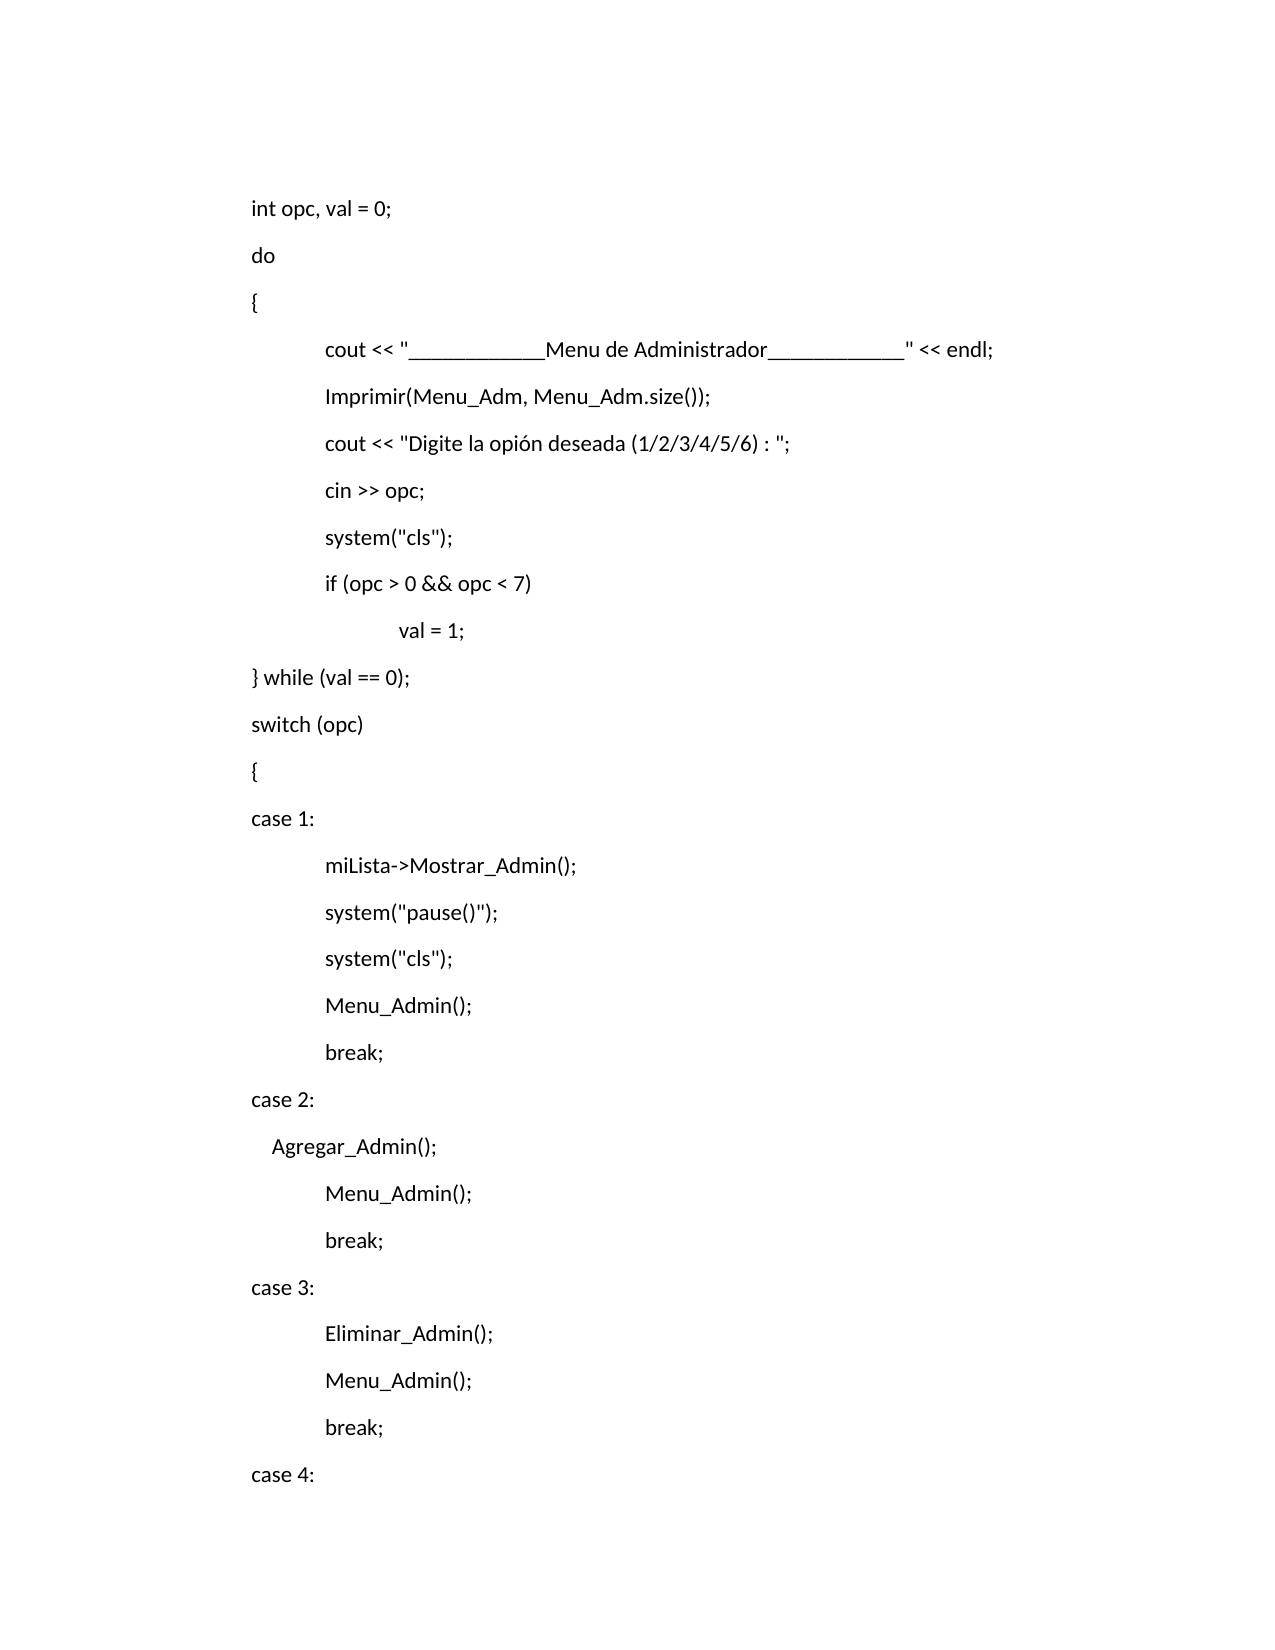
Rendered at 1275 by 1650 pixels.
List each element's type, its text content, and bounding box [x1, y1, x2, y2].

text case 4: [177, 1460, 1098, 1488]
text case 2: [177, 1085, 1098, 1113]
text case 1: [177, 804, 1098, 832]
text miLista->Mostrar_Admin(); [177, 851, 1098, 879]
text Menu_Admin(); [177, 1179, 1098, 1207]
text Eliminar_Admin(); [177, 1319, 1098, 1347]
text break; [177, 1038, 1098, 1066]
text { [177, 757, 1098, 785]
text if (opc > 0 && opc < 7) [177, 569, 1098, 597]
text val = 1; [177, 616, 1098, 644]
text cout << "____________Menu de Administrador____________" << endl; [177, 335, 1098, 363]
text case 3: [177, 1273, 1098, 1301]
text } while (val == 0); [177, 663, 1098, 691]
text do [177, 241, 1098, 269]
text system("cls"); [177, 523, 1098, 551]
text cout << "Digite la opión deseada (1/2/3/4/5/6) : "; [177, 429, 1098, 457]
text cin >> opc; [177, 476, 1098, 504]
text Menu_Admin(); [177, 991, 1098, 1019]
text Imprimir(Menu_Adm, Menu_Adm.size()); [177, 382, 1098, 410]
text int opc, val = 0; [177, 194, 1098, 222]
text switch (opc) [177, 710, 1098, 738]
text Menu_Admin(); [177, 1366, 1098, 1394]
text break; [177, 1226, 1098, 1254]
text { [177, 288, 1098, 316]
text system("pause()"); [177, 898, 1098, 926]
text Agregar_Admin(); [177, 1132, 1098, 1160]
text break; [177, 1413, 1098, 1441]
text system("cls"); [177, 944, 1098, 972]
